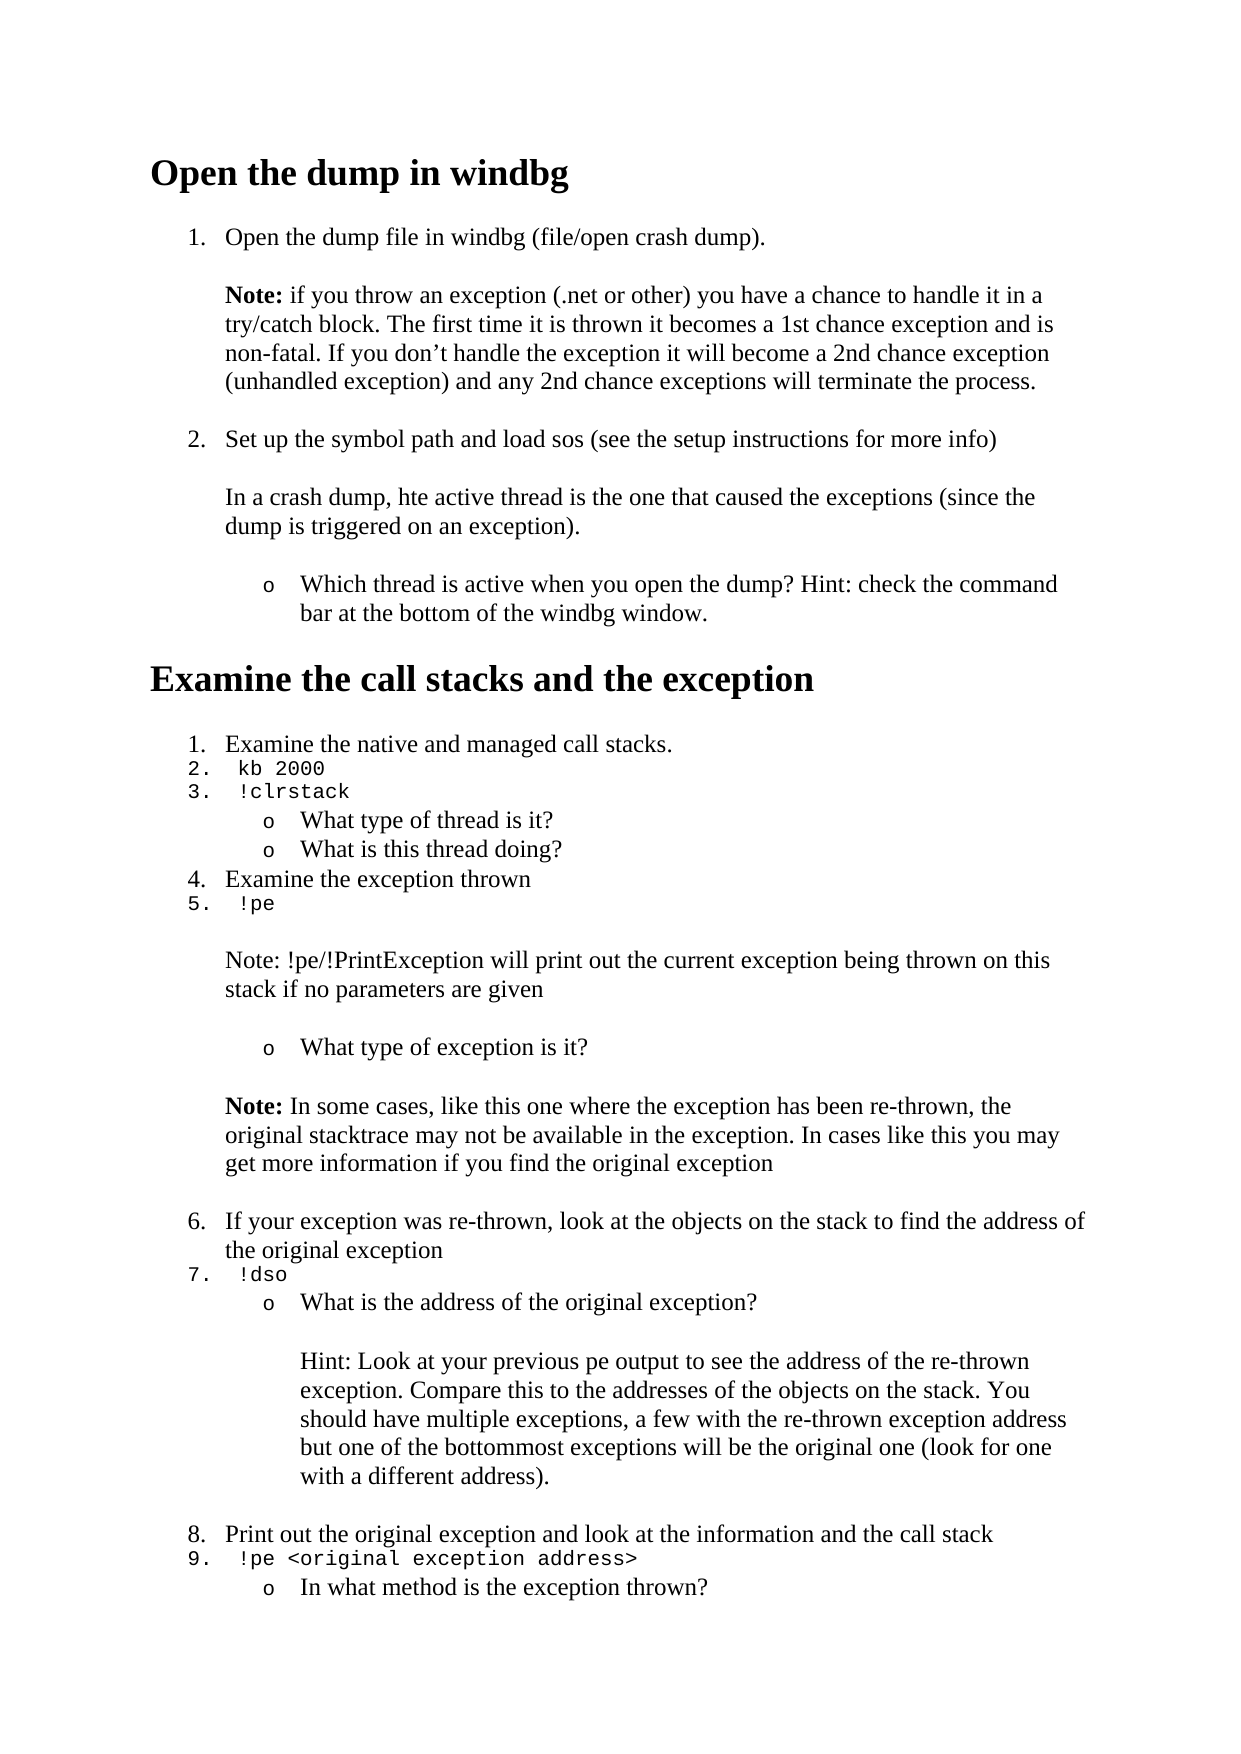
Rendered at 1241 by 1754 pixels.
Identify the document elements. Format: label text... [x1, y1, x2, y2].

list Set up the symbol path and load sos (see the setup instructions for more info) [187, 424, 1090, 453]
text In a crash dump, hte active thread is the one that caused the exceptions (since the dump is triggered on an exception). [225, 482, 1090, 540]
list !dso [187, 1264, 1090, 1287]
list In what method is the exception thrown? [262, 1572, 1090, 1601]
list What type of exception is it? [262, 1032, 1090, 1062]
list What is this thread doing? [262, 834, 1090, 864]
list What is the address of the original exception? [262, 1287, 1090, 1317]
text Examine the call stacks and the exception [150, 656, 1090, 699]
list !clrstack [187, 781, 1090, 805]
list !pe [187, 893, 1090, 916]
list Examine the exception thrown [187, 864, 1090, 893]
list Which thread is active when you open the dump? Hint: check the command bar at the bottom of the windbg window. [262, 569, 1090, 627]
list Examine the native and managed call stacks. [187, 729, 1090, 757]
text Note: In some cases, like this one where the exception has been re-thrown, the original stacktrace may not be available in the exception. In cases like this you may get more information if you find the original exception [225, 1091, 1090, 1177]
text Note: if you throw an exception (.net or other) you have a chance to handle it in a try/catch block. The first time it is thrown it becomes a 1st chance exception and is non-fatal. If you don’t handle the exception it will become a 2nd chance exception (unhandled exception) and any 2nd chance exceptions will terminate the process. [225, 280, 1090, 395]
text Open the dump in windbg [150, 150, 1090, 193]
list Print out the original exception and look at the information and the call stack [187, 1519, 1090, 1548]
list What type of thread is it? [262, 805, 1090, 834]
text Hint: Look at your previous pe output to see the address of the re-thrown exception. Compare this to the addresses of the objects on the stack. You should have multiple exceptions, a few with the re-thrown exception address but one of the bottommost exceptions will be the original one (look for one with a different address). [300, 1346, 1090, 1490]
list kb 2000 [187, 757, 1090, 781]
list Open the dump file in windbg (file/open crash dump). [187, 222, 1090, 251]
list If your exception was re-thrown, look at the objects on the stack to find the address of the original exception [187, 1206, 1090, 1264]
list !pe <original exception address> [187, 1548, 1090, 1572]
text Note: !pe/!PrintException will print out the current exception being thrown on this stack if no parameters are given [225, 946, 1090, 1003]
